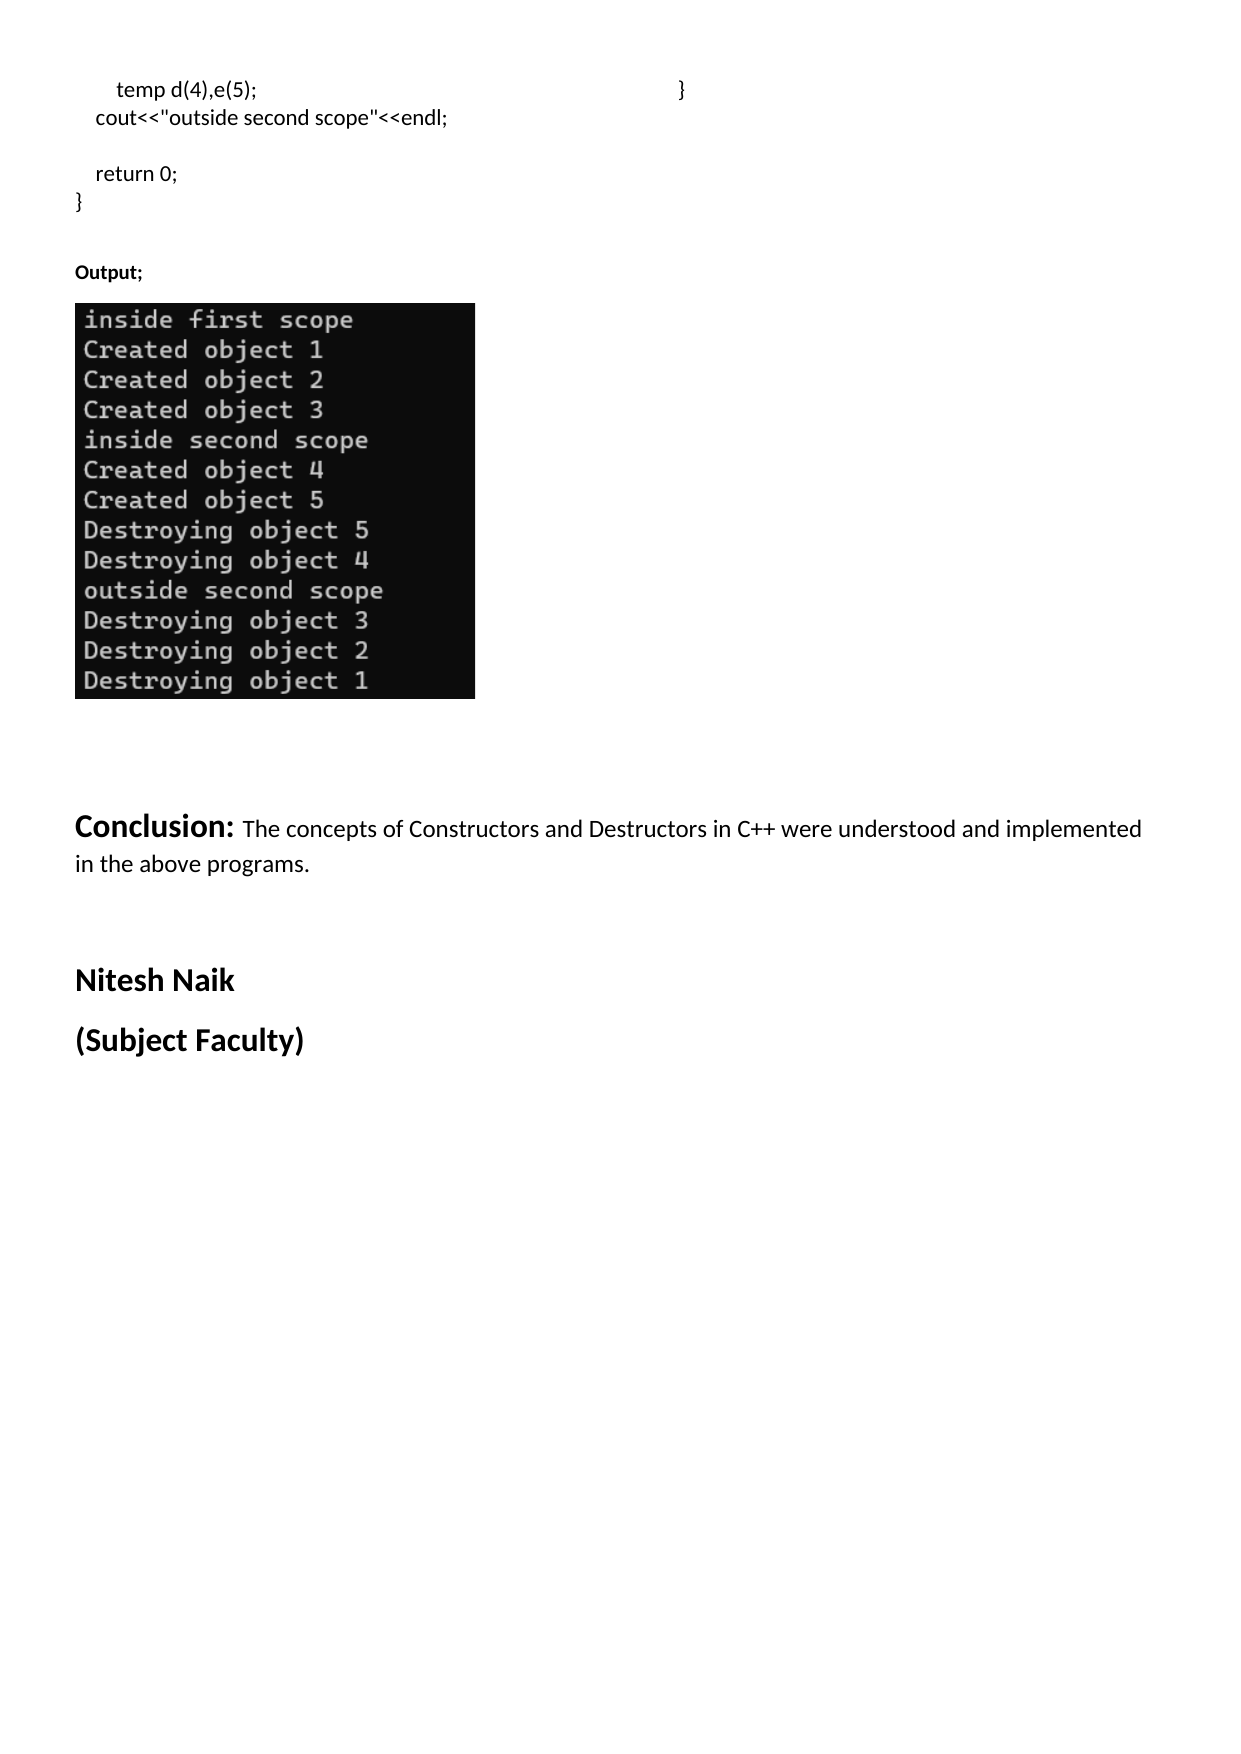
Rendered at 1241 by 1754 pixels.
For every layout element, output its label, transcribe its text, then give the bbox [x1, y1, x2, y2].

picture [75, 303, 476, 699]
text return 0; [75, 159, 1165, 187]
text Nitesh Naik [75, 958, 1165, 999]
text } [657, 75, 1165, 103]
text cout<<"outside second scope"<<endl; [75, 103, 1165, 131]
text (Subject Faculty) [75, 1019, 1165, 1060]
text Conclusion: The concepts of Constructors and Destructors in C++ were understood and implemented in the above programs. [75, 805, 1165, 879]
text temp d(4),e(5); [75, 75, 583, 103]
text } [75, 187, 1165, 215]
text Output; [75, 259, 1165, 284]
